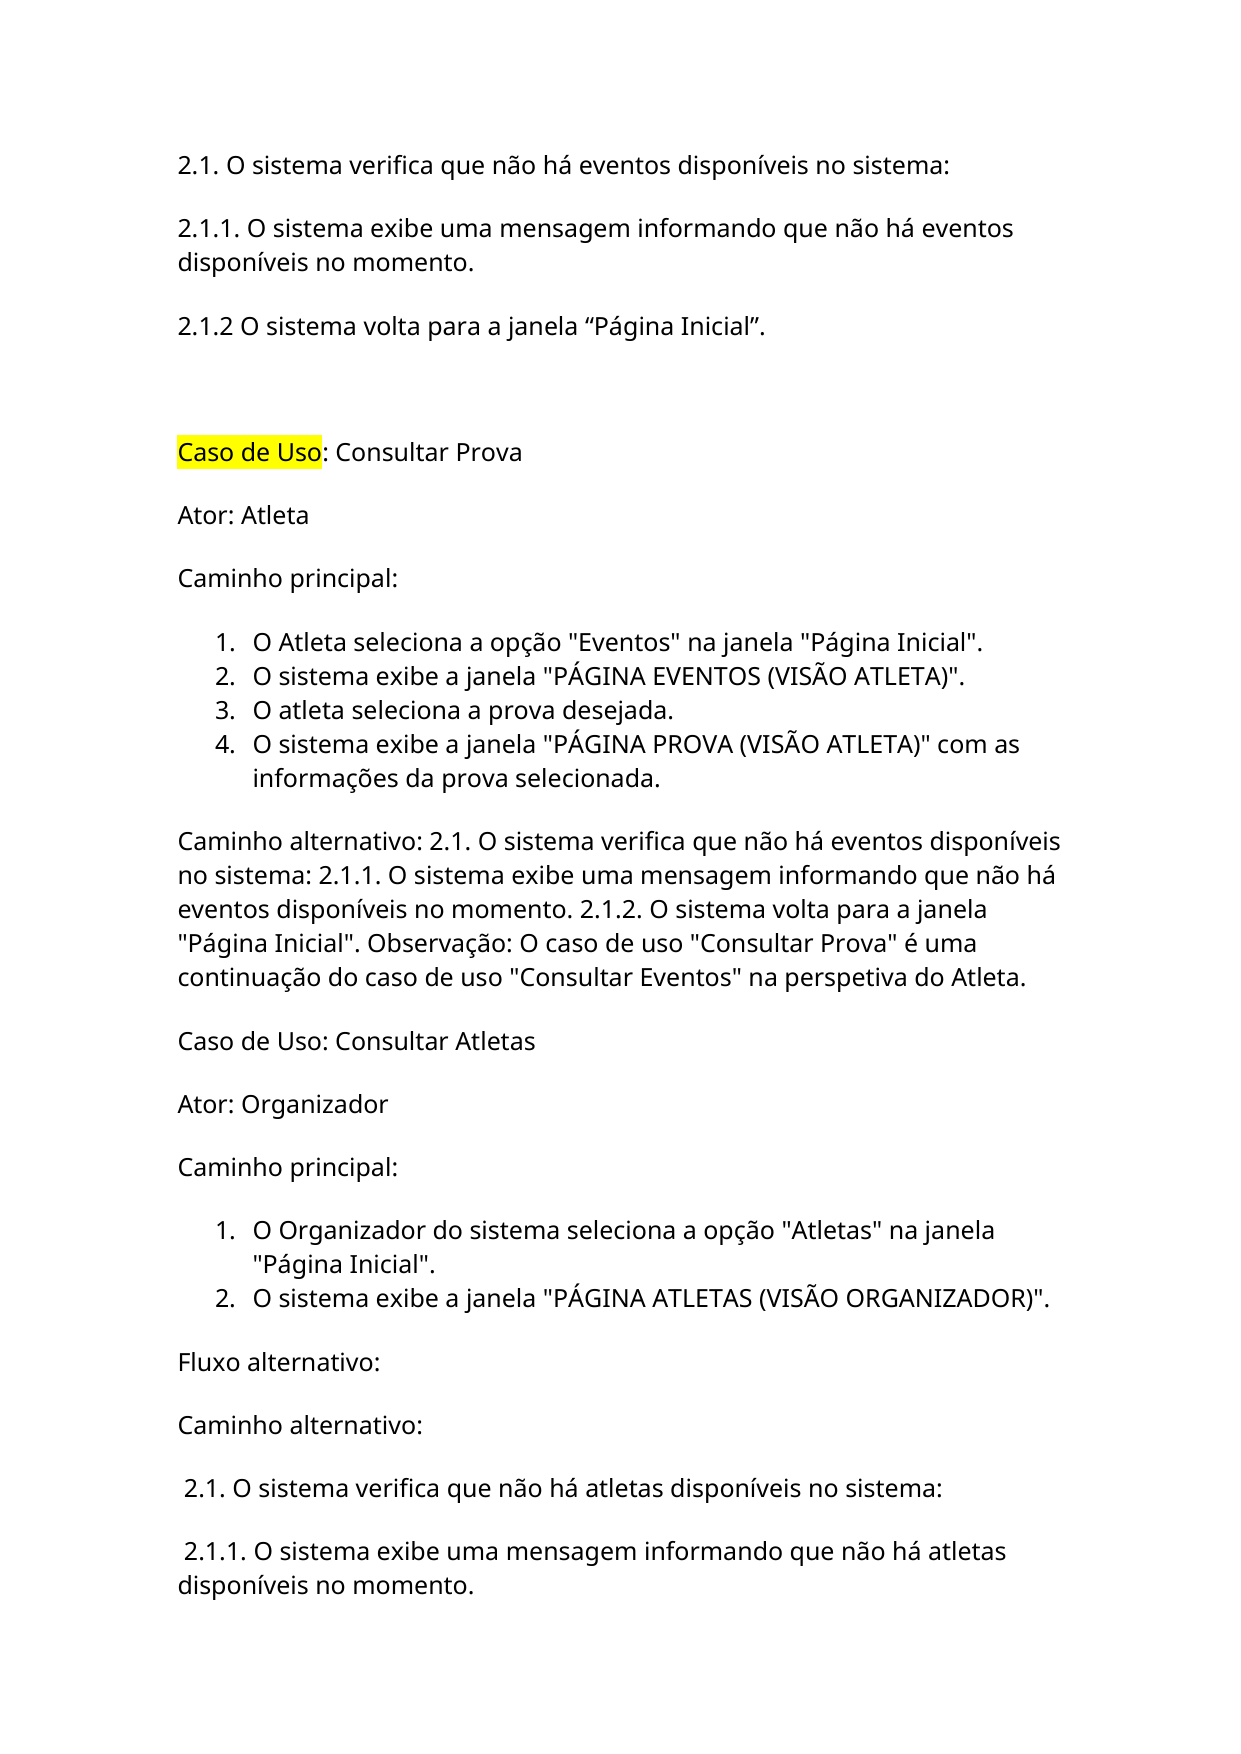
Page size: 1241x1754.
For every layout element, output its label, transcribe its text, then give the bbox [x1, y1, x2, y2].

list O Atleta seleciona a opção "Eventos" na janela "Página Inicial". [215, 624, 1063, 658]
list O atleta seleciona a prova desejada. [215, 692, 1063, 726]
text 2.1.2 O sistema volta para a janela “Página Inicial”. [177, 308, 1063, 342]
text Caminho alternativo: [177, 1407, 1063, 1442]
text 2.1. O sistema verifica que não há eventos disponíveis no sistema: [177, 148, 1063, 182]
text Ator: Atleta [177, 498, 1063, 532]
text Caso de Uso: Consultar Prova [177, 434, 1063, 469]
text 2.1. O sistema verifica que não há atletas disponíveis no sistema: [177, 1471, 1063, 1505]
list O Organizador do sistema seleciona a opção "Atletas" na janela "Página Inicial". [215, 1213, 1063, 1281]
text 2.1.1. O sistema exibe uma mensagem informando que não há eventos disponíveis no momento. [177, 211, 1063, 279]
text Ator: Organizador [177, 1086, 1063, 1121]
list O sistema exibe a janela "PÁGINA ATLETAS (VISÃO ORGANIZADOR)". [215, 1281, 1063, 1315]
text 2.1.1. O sistema exibe uma mensagem informando que não há atletas disponíveis no momento. [177, 1534, 1063, 1602]
text Caminho principal: [177, 1150, 1063, 1184]
text Caminho alternativo: 2.1. O sistema verifica que não há eventos disponíveis no sistema: 2.1.1. O sistema exibe uma mensagem informando que não há eventos disponíveis no momento. 2.1.2. O sistema volta para a janela "Página Inicial". Observação: O caso de uso "Consultar Prova" é uma continuação do caso de uso "Consultar Eventos" na perspetiva do Atleta. [177, 824, 1063, 994]
text Caso de Uso: Consultar Atletas [177, 1023, 1063, 1057]
list O sistema exibe a janela "PÁGINA EVENTOS (VISÃO ATLETA)". [215, 658, 1063, 692]
text Caminho principal: [177, 561, 1063, 595]
list O sistema exibe a janela "PÁGINA PROVA (VISÃO ATLETA)" com as informações da prova selecionada. [215, 726, 1063, 794]
text Fluxo alternativo: [177, 1344, 1063, 1378]
